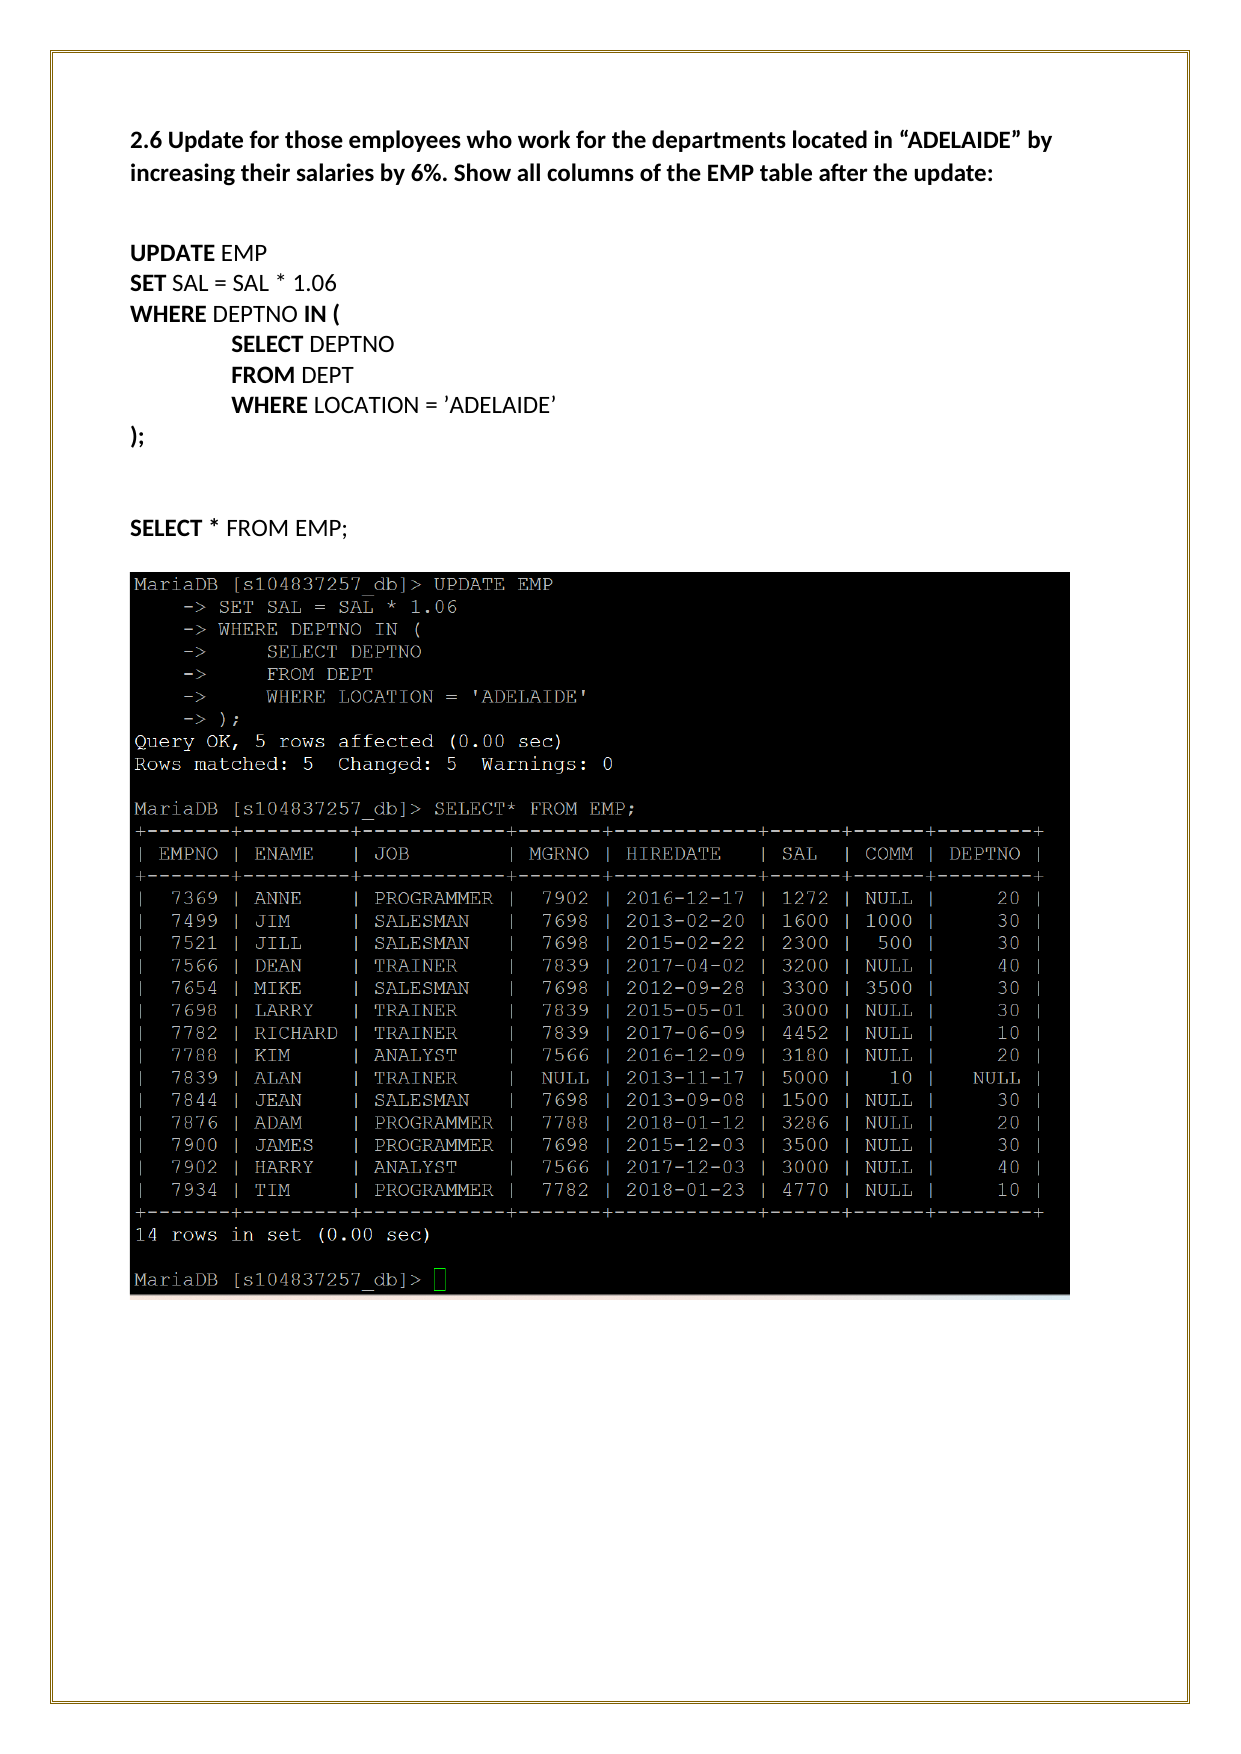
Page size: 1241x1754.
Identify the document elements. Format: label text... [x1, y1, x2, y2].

text UPDATE EMP [130, 237, 1110, 268]
text WHERE LOCATION = ’ADELAIDE’ [130, 390, 1110, 420]
text SELECT DEPTNO [130, 329, 1110, 359]
text ); [130, 420, 1110, 451]
picture [129, 572, 1070, 1300]
text WHERE DEPTNO IN ( [130, 298, 1110, 329]
text SET SAL = SAL * 1.06 [130, 268, 1110, 298]
text 2.6 Update for those employees who work for the departments located in “ADELAIDE” by increasing their salaries by 6%. Show all columns of the EMP table after the update: [130, 124, 1110, 187]
text FROM DEPT [130, 359, 1110, 390]
text SELECT * FROM EMP; [130, 512, 1110, 542]
